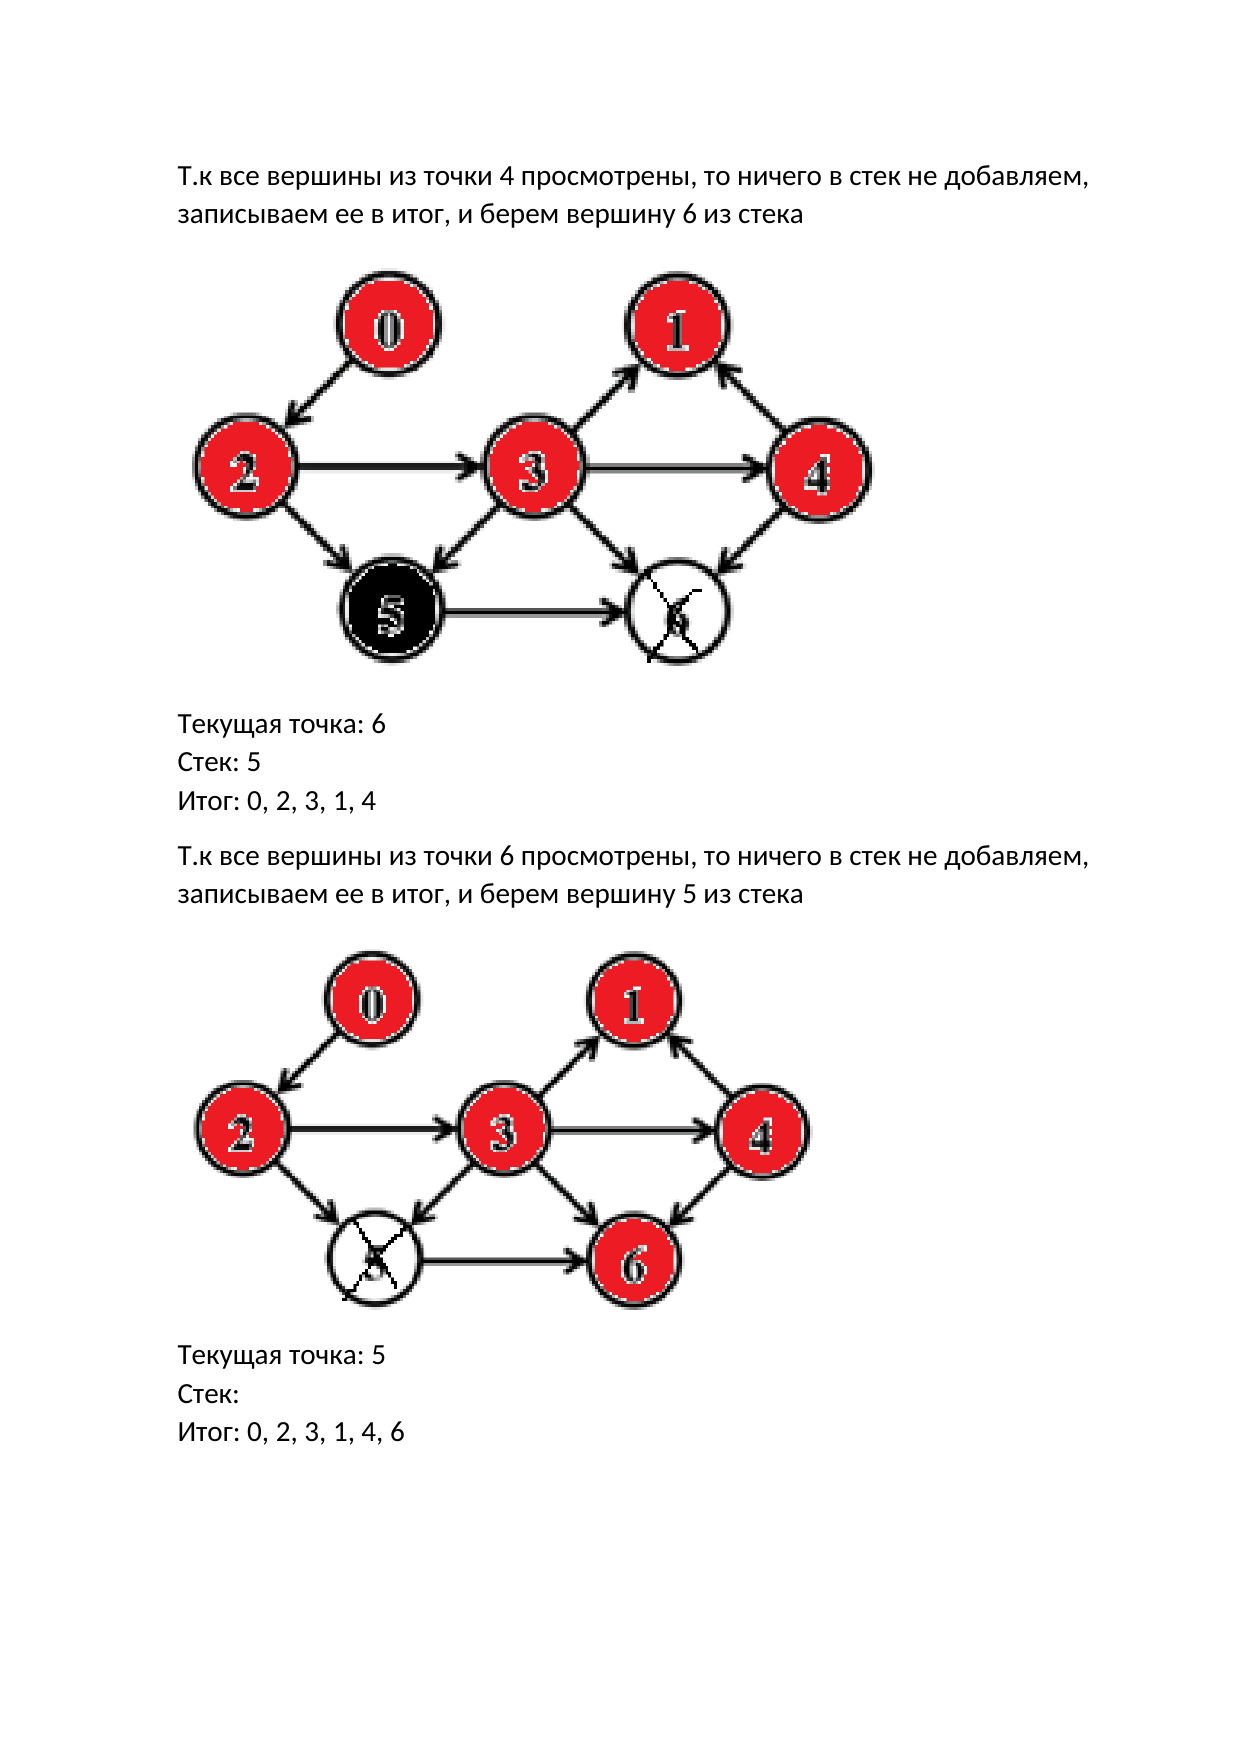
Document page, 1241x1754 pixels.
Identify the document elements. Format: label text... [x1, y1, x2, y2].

text Текущая точка: 5 Стек: Итог: 0, 2, 3, 1, 4, 6 [177, 1336, 1152, 1449]
picture [177, 250, 881, 686]
text Текущая точка: 6 Стек: 5 Итог: 0, 2, 3, 1, 4 [177, 705, 1152, 817]
text Т.к все вершины из точки 6 просмотрены, то ничего в стек не добавляем, записываем ее в итог, и берем вершину 5 из стека [177, 837, 1152, 911]
text Т.к все вершины из точки 4 просмотрены, то ничего в стек не добавляем, записываем ее в итог, и берем вершину 6 из стека [177, 118, 1152, 231]
picture [177, 930, 823, 1318]
